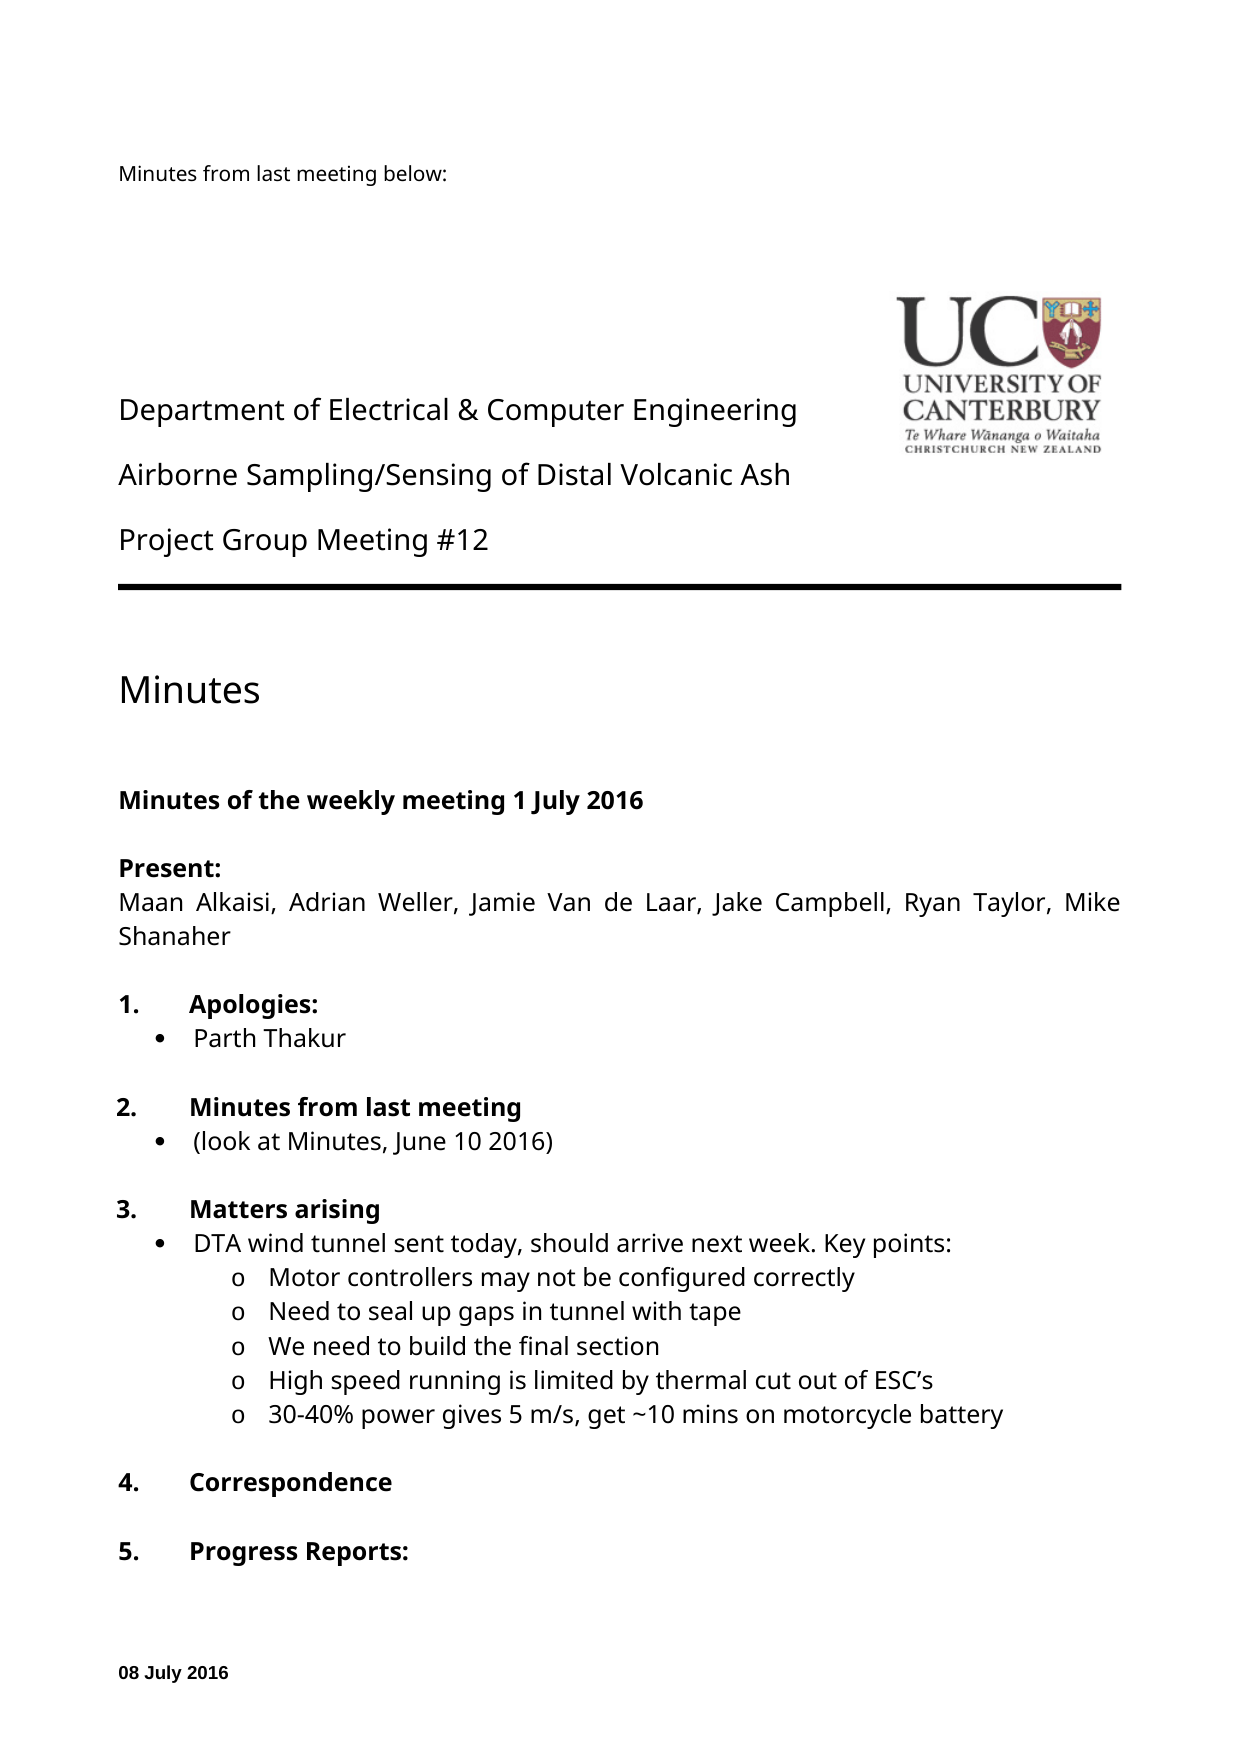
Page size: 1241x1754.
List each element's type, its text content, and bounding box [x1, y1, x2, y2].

text Maan Alkaisi, Adrian Weller, Jamie Van de Laar, Jake Campbell, Ryan Taylor, Mike Shanaher [118, 885, 1122, 953]
picture [880, 272, 1118, 464]
text Department of Electrical & Computer Engineering [118, 390, 865, 429]
text Airborne Sampling/Sensing of Distal Volcanic Ash [118, 454, 1122, 494]
text 5. Progress Reports: [118, 1533, 1122, 1567]
text Minutes of the weekly meeting 1 July 2016 [118, 783, 1122, 817]
list Motor controllers may not be configured correctly [231, 1259, 1122, 1294]
text Project Group Meeting #12 [118, 519, 1122, 559]
text Minutes from last meeting below: [118, 159, 1122, 188]
list DTA wind tunnel sent today, should arrive next week. Key points: [156, 1226, 1122, 1259]
text Minutes [118, 663, 1122, 714]
text 4. Correspondence [118, 1465, 1122, 1499]
list 30-40% power gives 5 m/s, get ~10 mins on motorcycle battery [231, 1397, 1122, 1431]
list We need to build the final section [231, 1328, 1122, 1362]
text 2. Minutes from last meeting [116, 1089, 1122, 1123]
text 3. Matters arising [116, 1191, 1122, 1226]
list (look at Minutes, June 10 2016) [156, 1123, 1122, 1157]
text Present: [118, 851, 1122, 885]
list Need to seal up gaps in tunnel with tape [231, 1294, 1122, 1328]
list Parth Thakur [156, 1021, 1122, 1055]
list High speed running is limited by thermal cut out of ESC’s [231, 1362, 1122, 1397]
text 1. Apologies: [118, 987, 1122, 1021]
